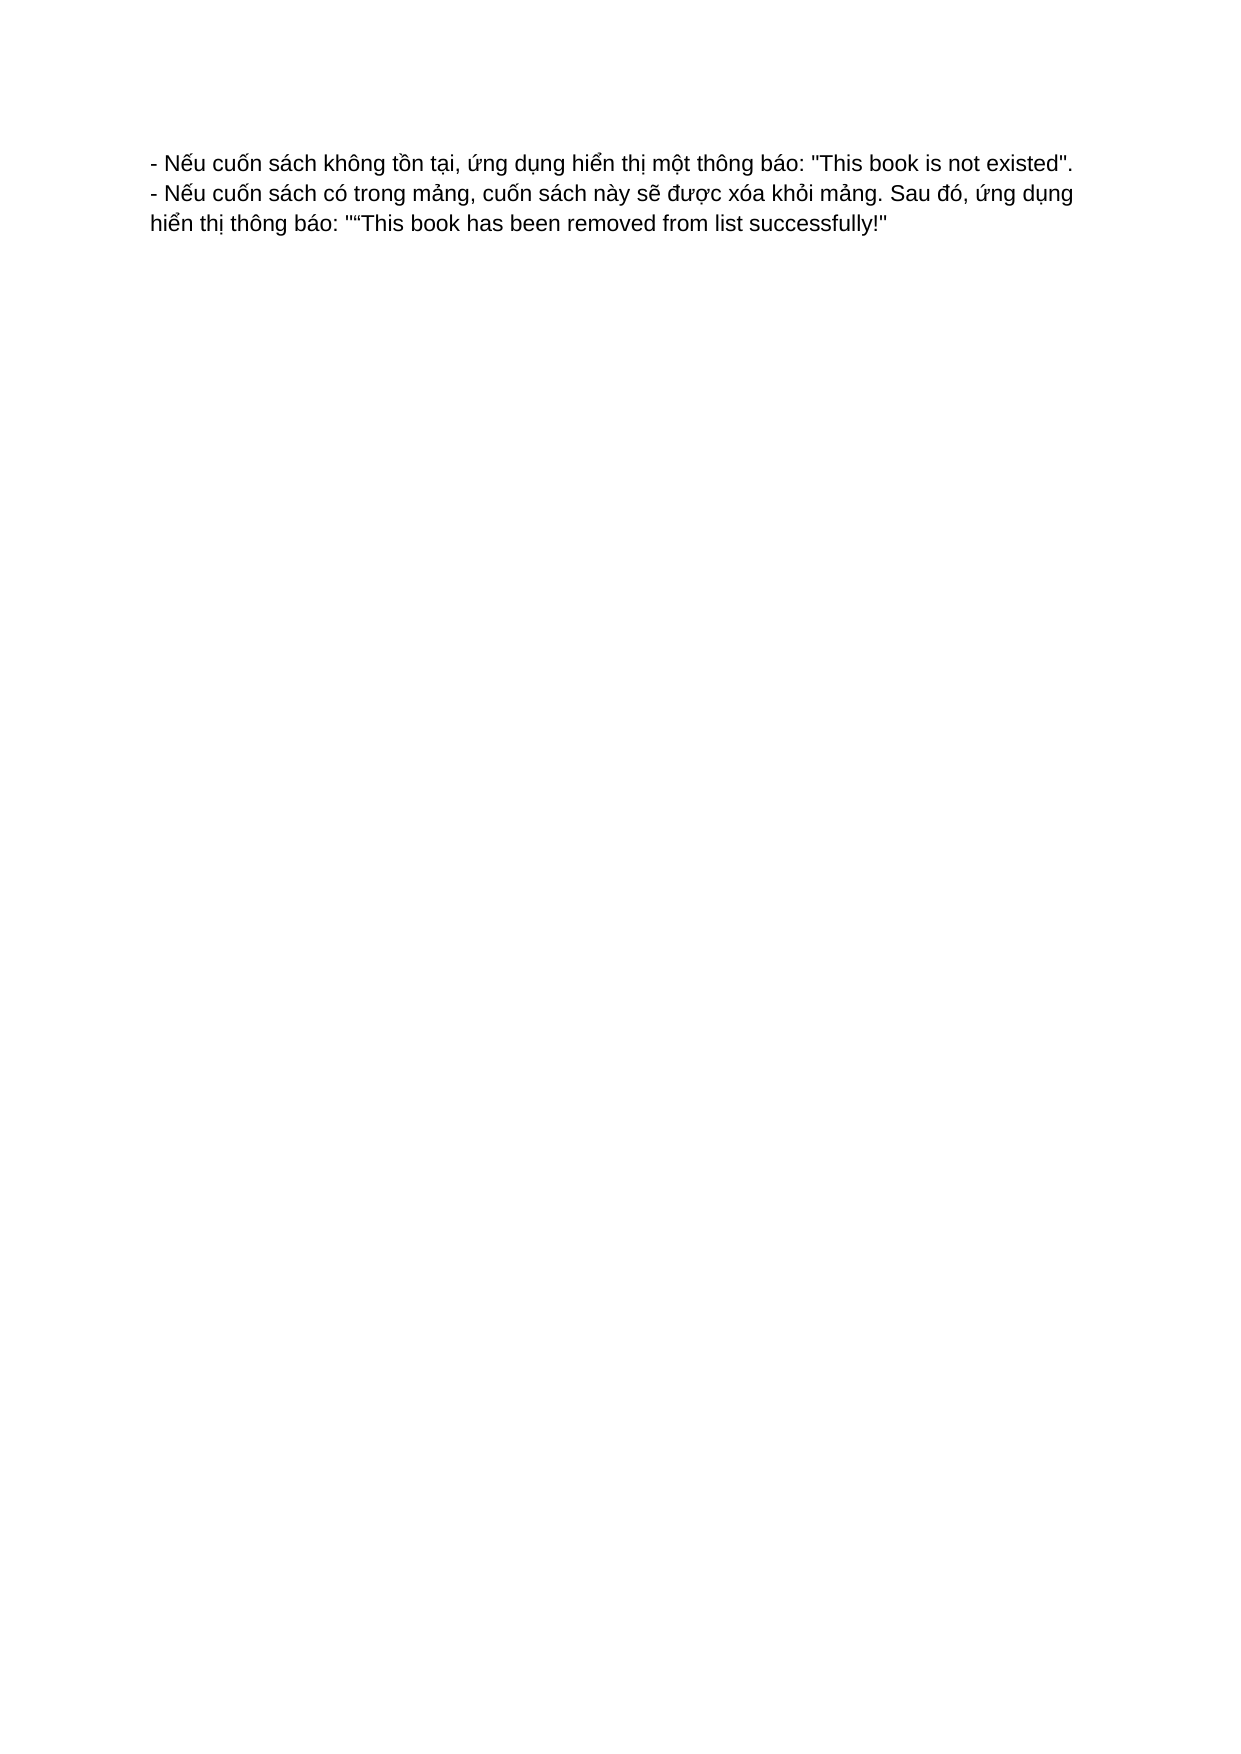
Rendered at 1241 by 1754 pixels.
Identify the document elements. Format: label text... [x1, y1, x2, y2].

text - Nếu cuốn sách không tồn tại, ứng dụng hiển thị một thông báo: "This book is not existed". [150, 150, 1090, 176]
text - Nếu cuốn sách có trong mảng, cuốn sách này sẽ được xóa khỏi mảng. Sau đó, ứng dụng hiển thị thông báo: "“This book has been removed from list successfully!" [150, 180, 1090, 237]
